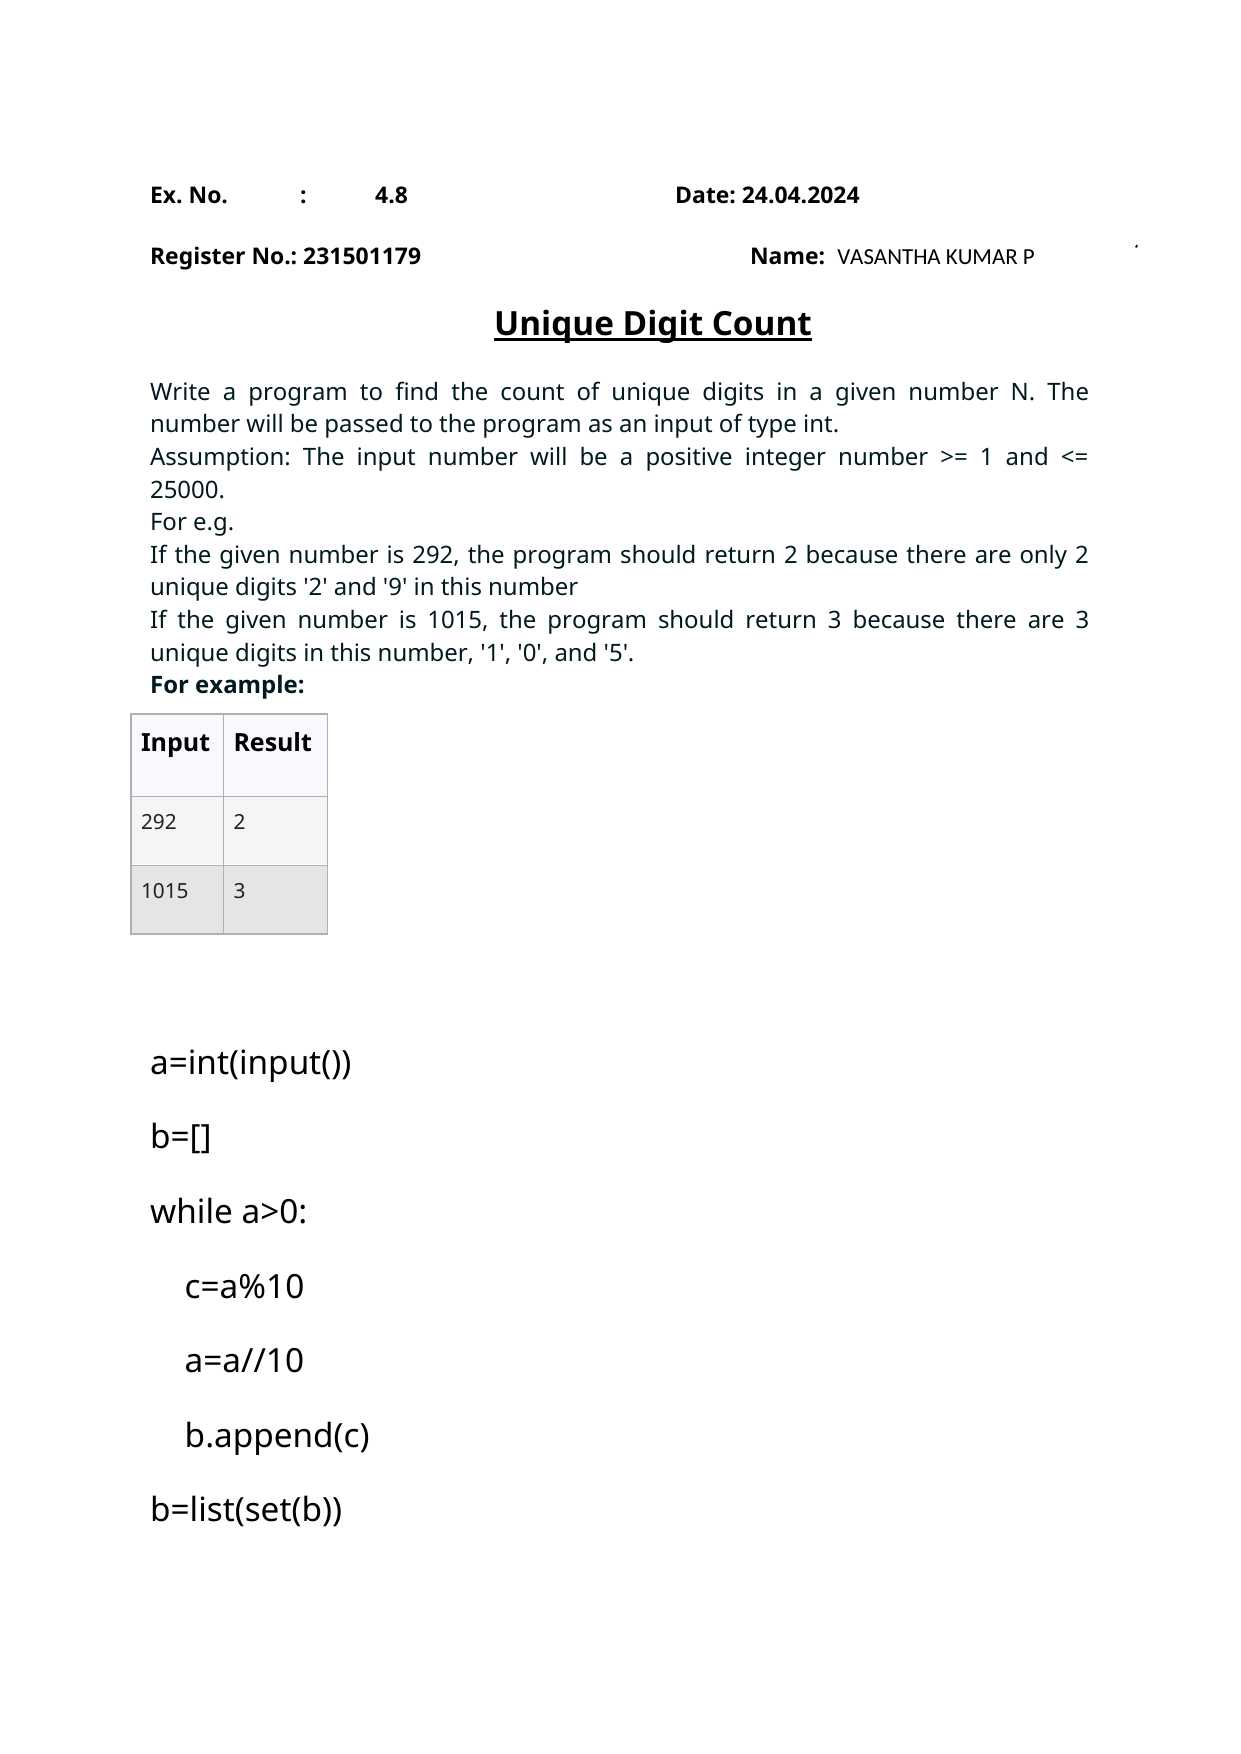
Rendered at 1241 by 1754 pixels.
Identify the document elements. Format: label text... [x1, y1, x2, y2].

text For example: [150, 668, 1090, 701]
text Unique Digit Count [216, 300, 1090, 345]
text b=list(set(b)) [150, 1486, 1090, 1532]
text b.append(c) [150, 1412, 1090, 1457]
table_cell 1015 [132, 866, 223, 933]
table_cell 3 [224, 866, 327, 933]
text c=a%10 [150, 1262, 1090, 1308]
text If the given number is 292, the program should return 2 because there are only 2 unique digits '2' and '9' in this number [150, 538, 1090, 603]
table_cell 2 [224, 797, 327, 864]
table_header Result [224, 715, 327, 796]
text For e.g. [150, 505, 1090, 538]
text a=a//10 [150, 1337, 1090, 1382]
text Ex. No. : 4.8 Date: 24.04.2024 [150, 179, 1090, 210]
text a=int(input()) [150, 1039, 1090, 1084]
table_header Input [132, 715, 223, 796]
text Register No.: 231501179 Name: VASANTHA KUMAR P [150, 239, 1090, 271]
text Assumption: The input number will be a positive integer number >= 1 and <= 25000. [150, 440, 1090, 505]
text Write a program to find the count of unique digits in a given number N. The number will be passed to the program as an input of type int. [150, 374, 1090, 440]
text while a>0: [150, 1188, 1090, 1233]
text b=[] [150, 1113, 1090, 1159]
text If the given number is 1015, the program should return 3 because there are 3 unique digits in this number, '1', '0', and '5'. [150, 603, 1090, 668]
table_cell 292 [132, 797, 223, 864]
